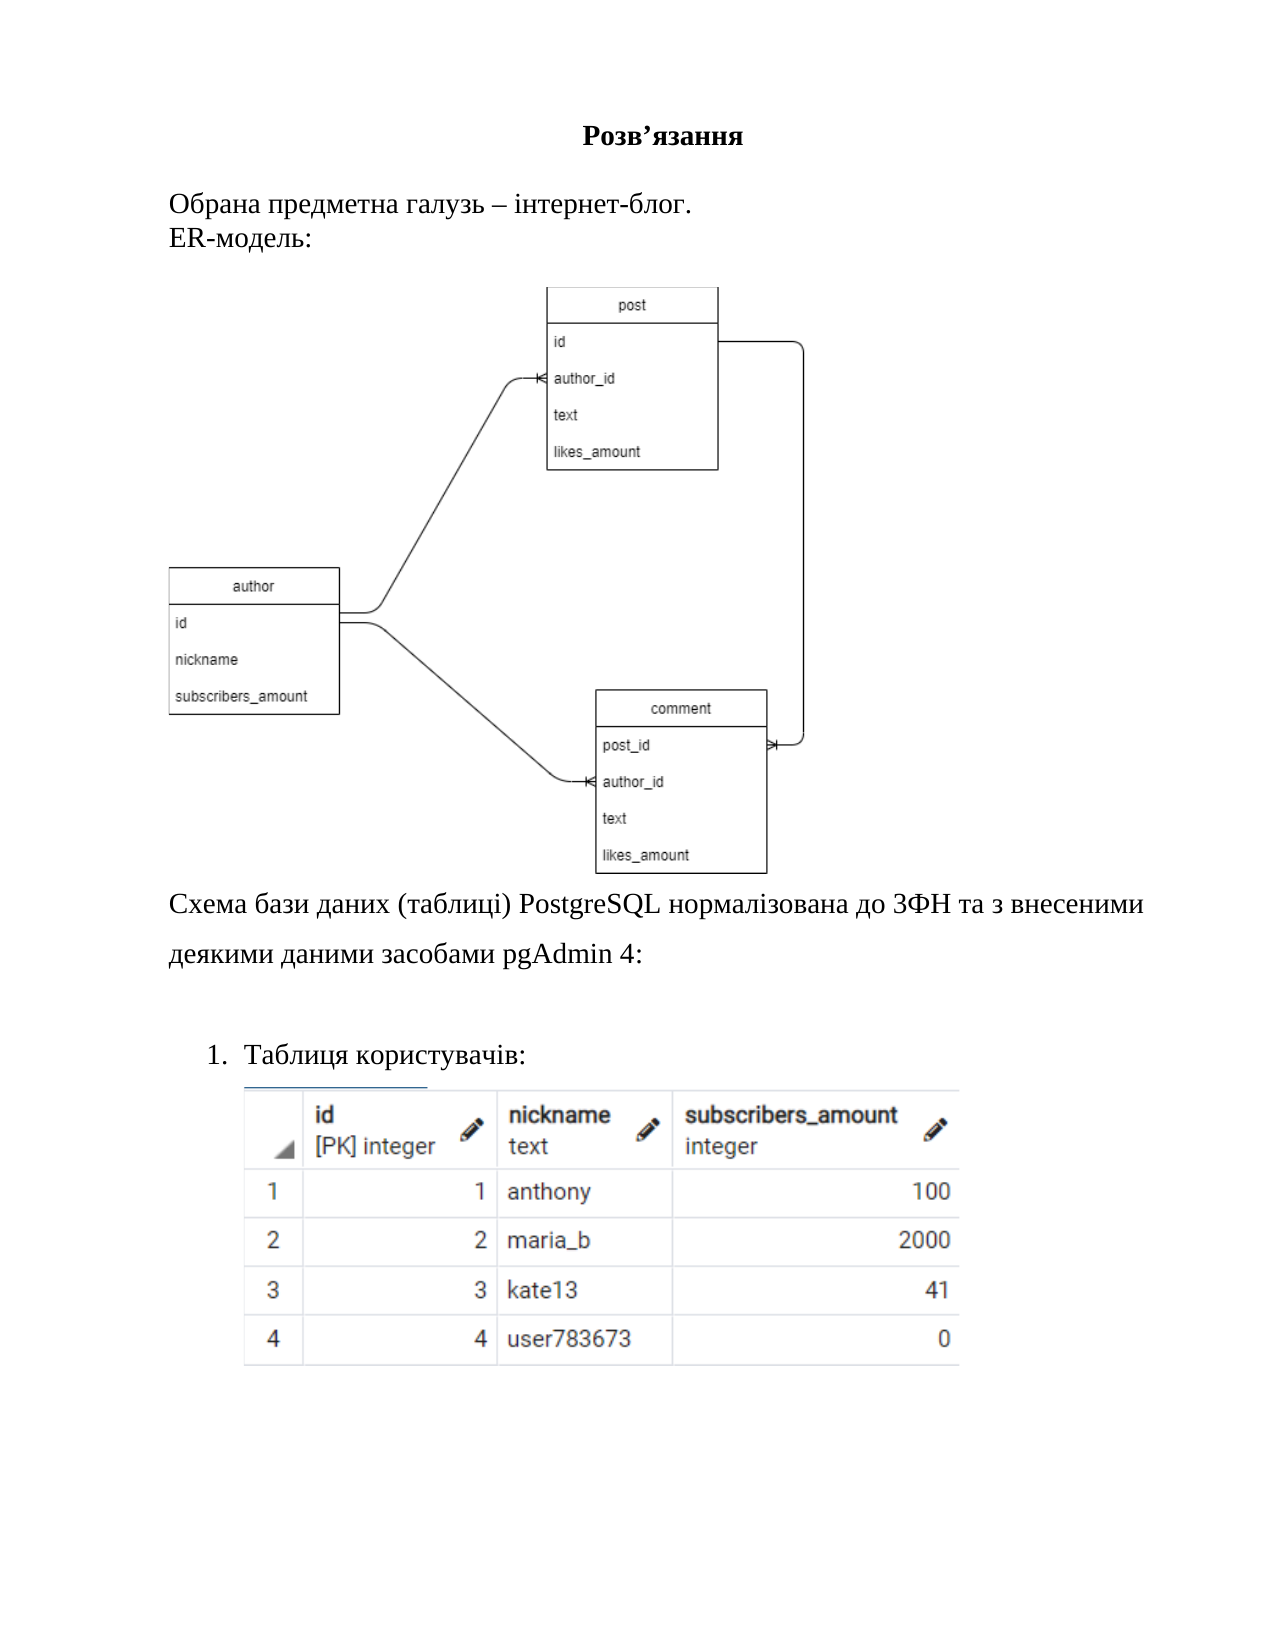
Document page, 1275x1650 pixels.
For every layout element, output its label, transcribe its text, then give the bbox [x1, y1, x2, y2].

list Таблиця користувачів: [206, 1037, 1157, 1071]
text ER-модель: [169, 220, 1157, 253]
text Схема бази даних (таблиці) PostgreSQL нормалізована до 3ФН та з внесеними деякими даними засобами pgAdmin 4: [169, 886, 1157, 970]
text Розв’язання [169, 118, 1157, 152]
picture [168, 287, 814, 874]
text Обрана предметна галузь – інтернет-блог. [169, 186, 1157, 220]
picture [243, 1087, 960, 1366]
